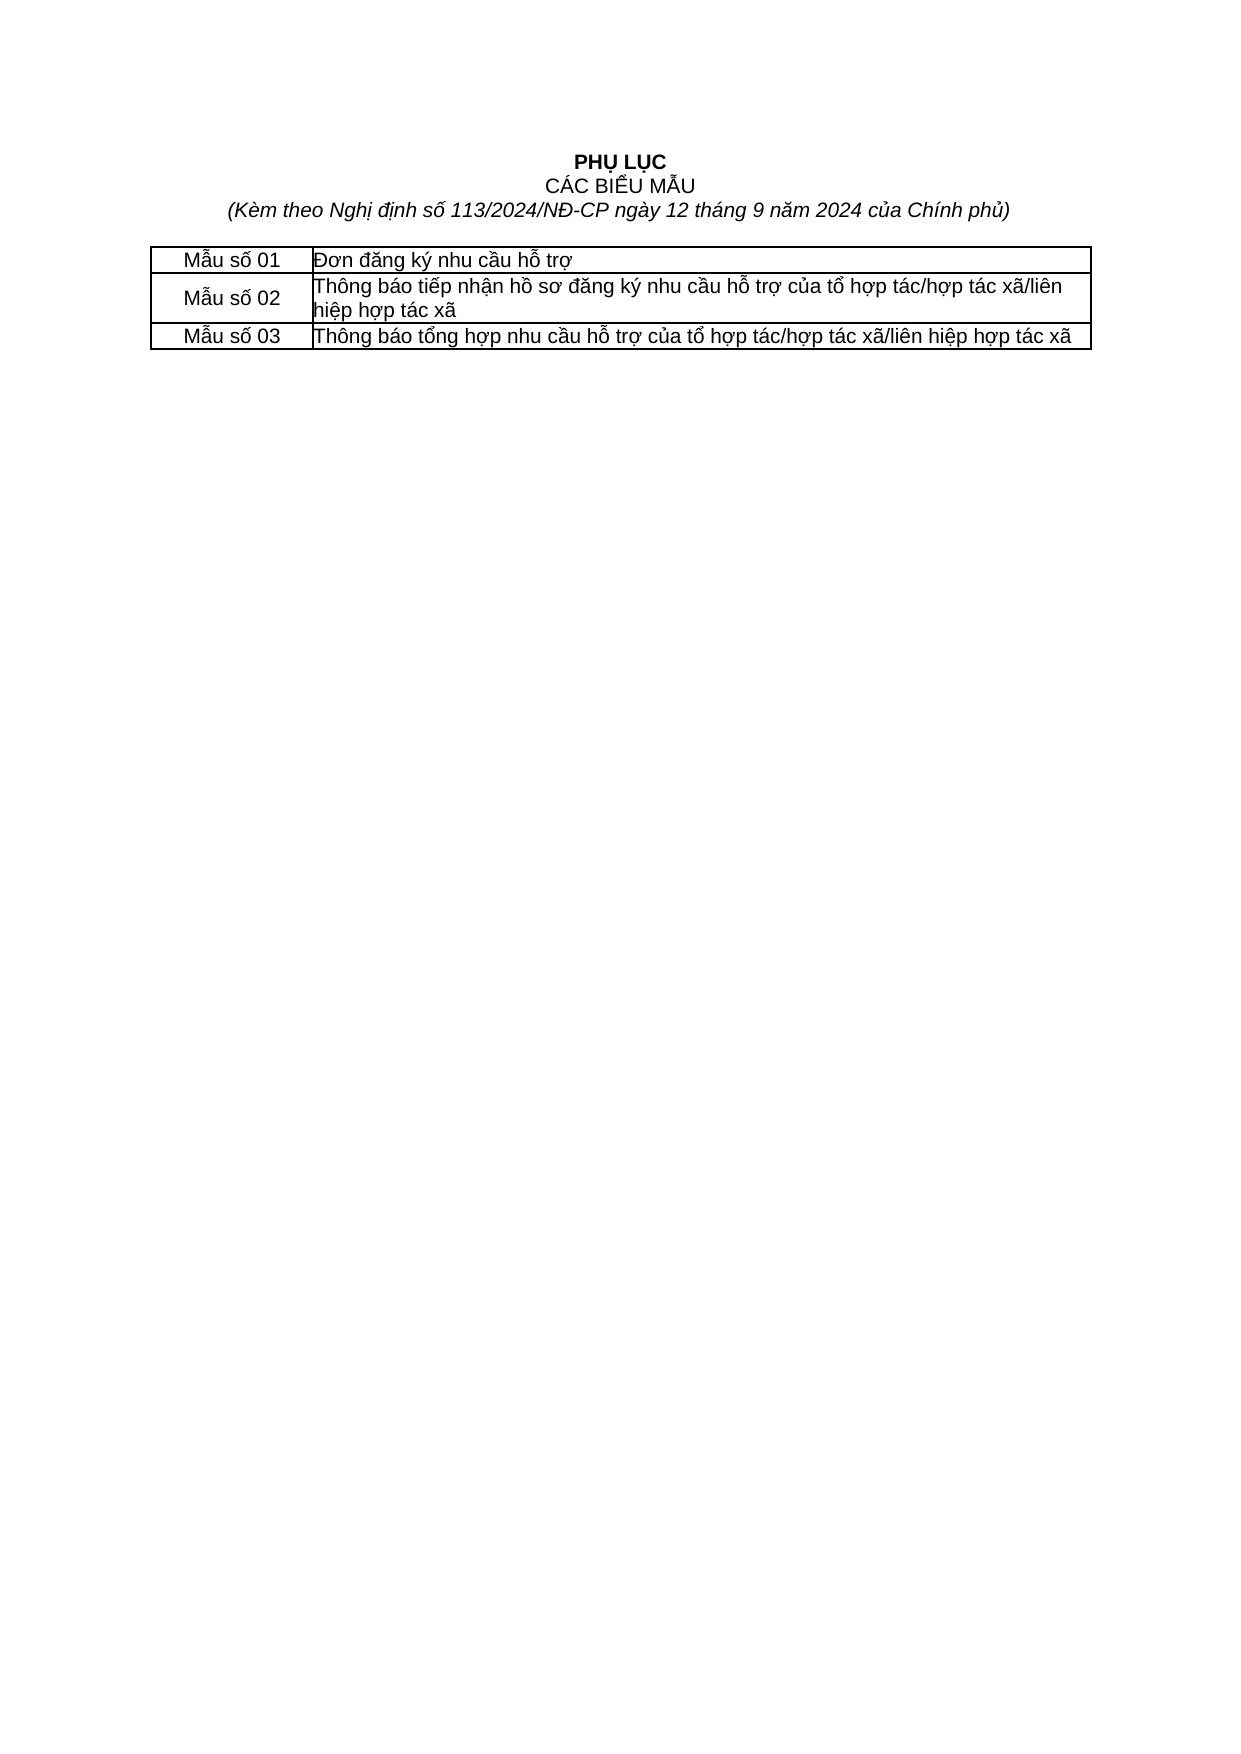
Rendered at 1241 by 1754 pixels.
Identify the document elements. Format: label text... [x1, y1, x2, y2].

table_header Đơn đăng ký nhu cầu hỗ trợ [314, 248, 1090, 272]
text PHỤ LỤC [150, 150, 1090, 174]
table_cell Thông báo tiếp nhận hồ sơ đăng ký nhu cầu hỗ trợ của tổ hợp tác/hợp tác xã/liên hiệp hợp tác xã [314, 274, 1090, 322]
table_cell Mẫu số 03 [152, 324, 312, 348]
text CÁC BIỂU MẪU (Kèm theo Nghị định số 113/2024/NĐ-CP ngày 12 tháng 9 năm 2024 của Chính phủ) [150, 174, 1090, 222]
table_cell Mẫu số 02 [152, 274, 312, 322]
table_header Mẫu số 01 [152, 248, 312, 272]
table_cell Thông báo tổng hợp nhu cầu hỗ trợ của tổ hợp tác/hợp tác xã/liên hiệp hợp tác xã [314, 324, 1090, 348]
